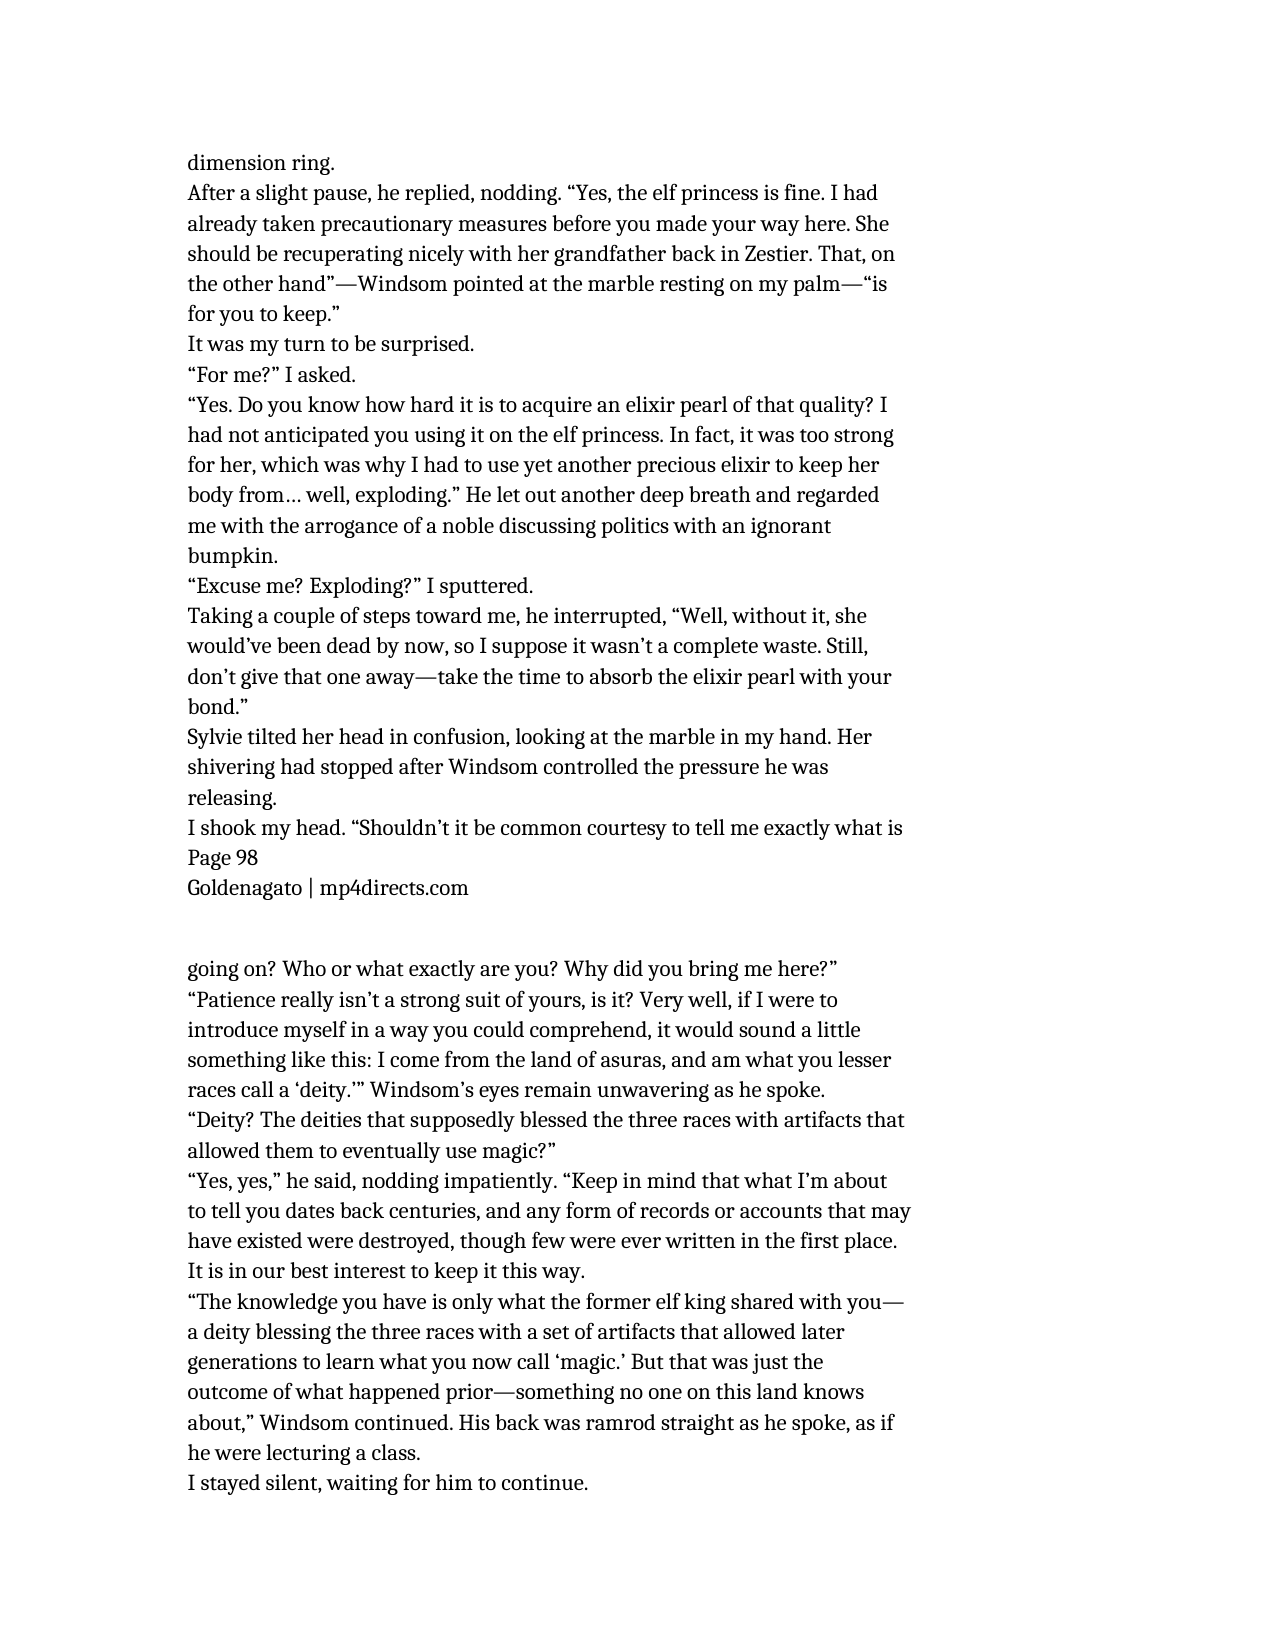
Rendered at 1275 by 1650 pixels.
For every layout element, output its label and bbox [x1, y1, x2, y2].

text [187, 150, 1087, 932]
text [187, 956, 1087, 1496]
